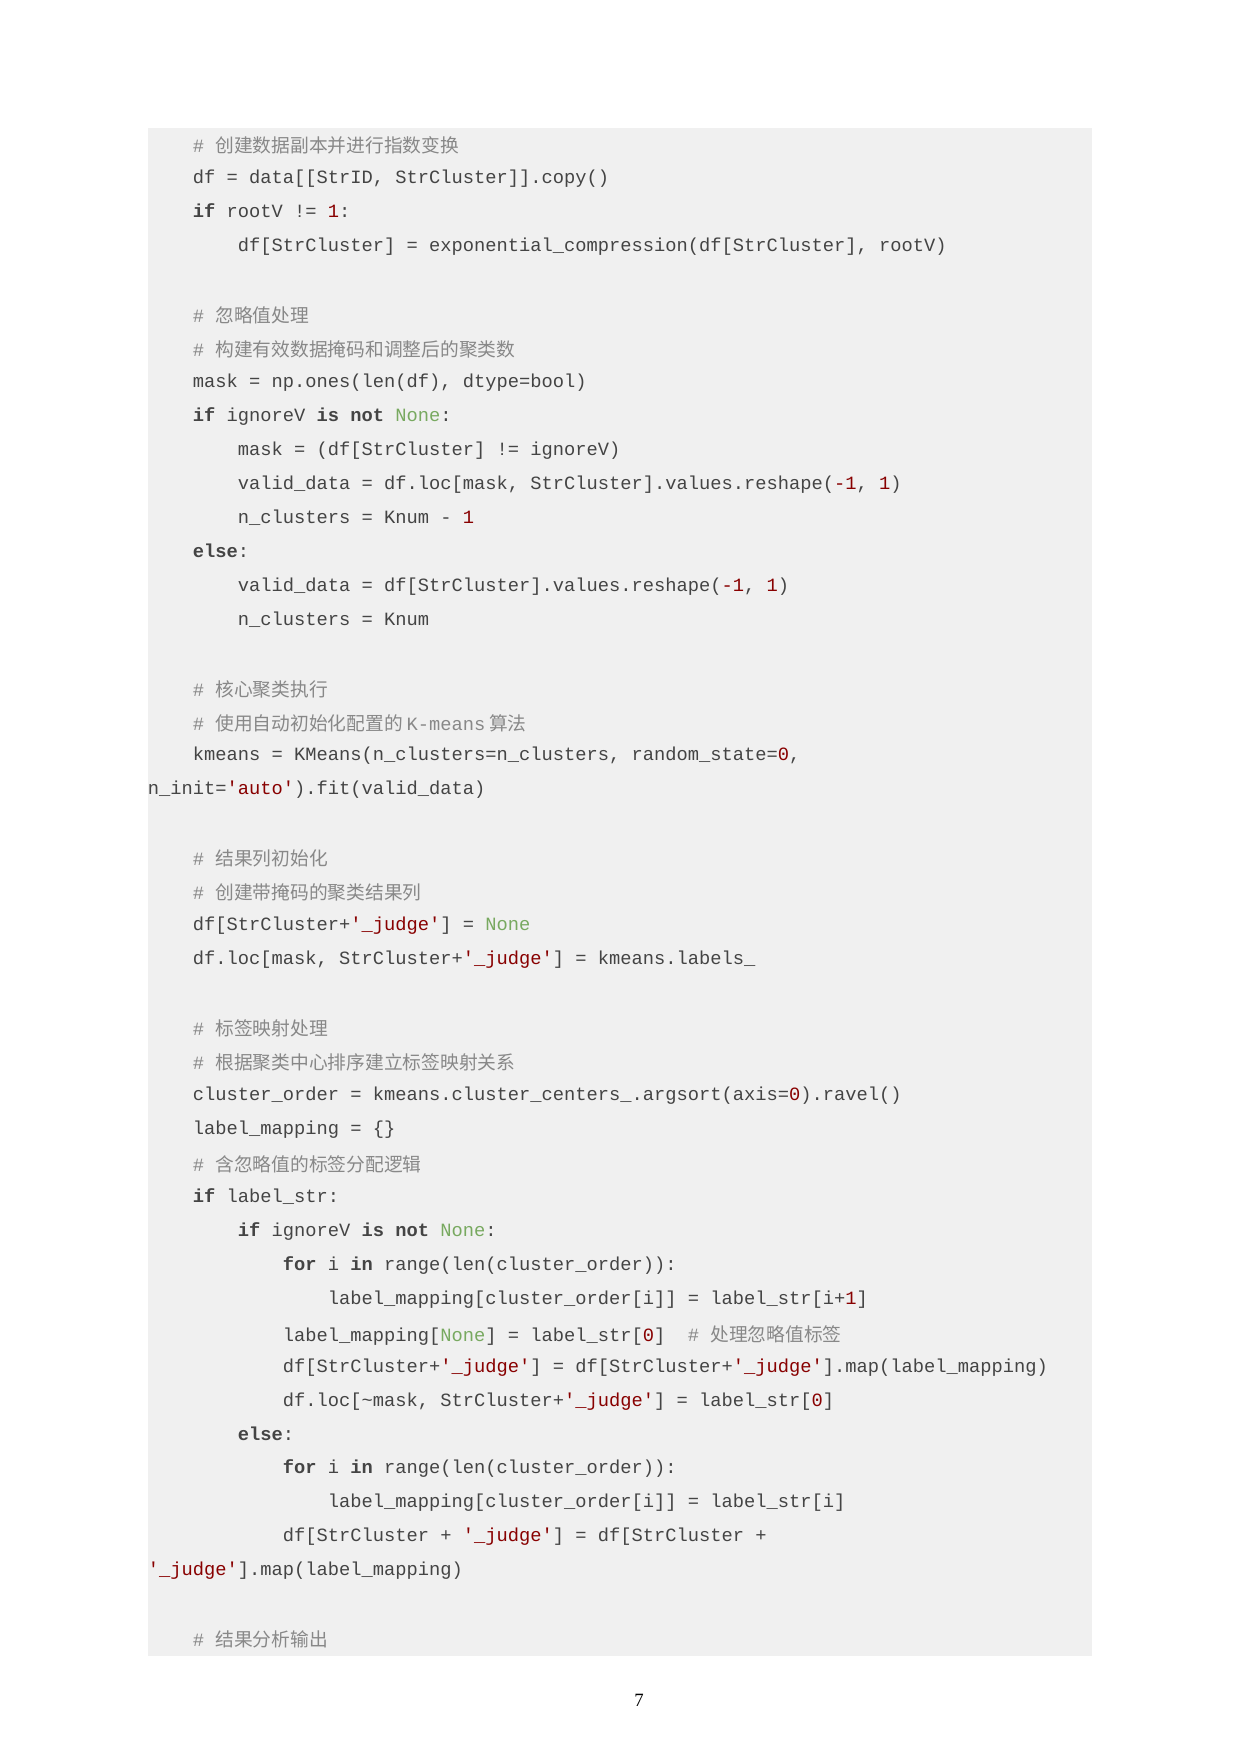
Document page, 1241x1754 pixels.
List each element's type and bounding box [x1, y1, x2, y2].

text [148, 128, 1092, 1656]
